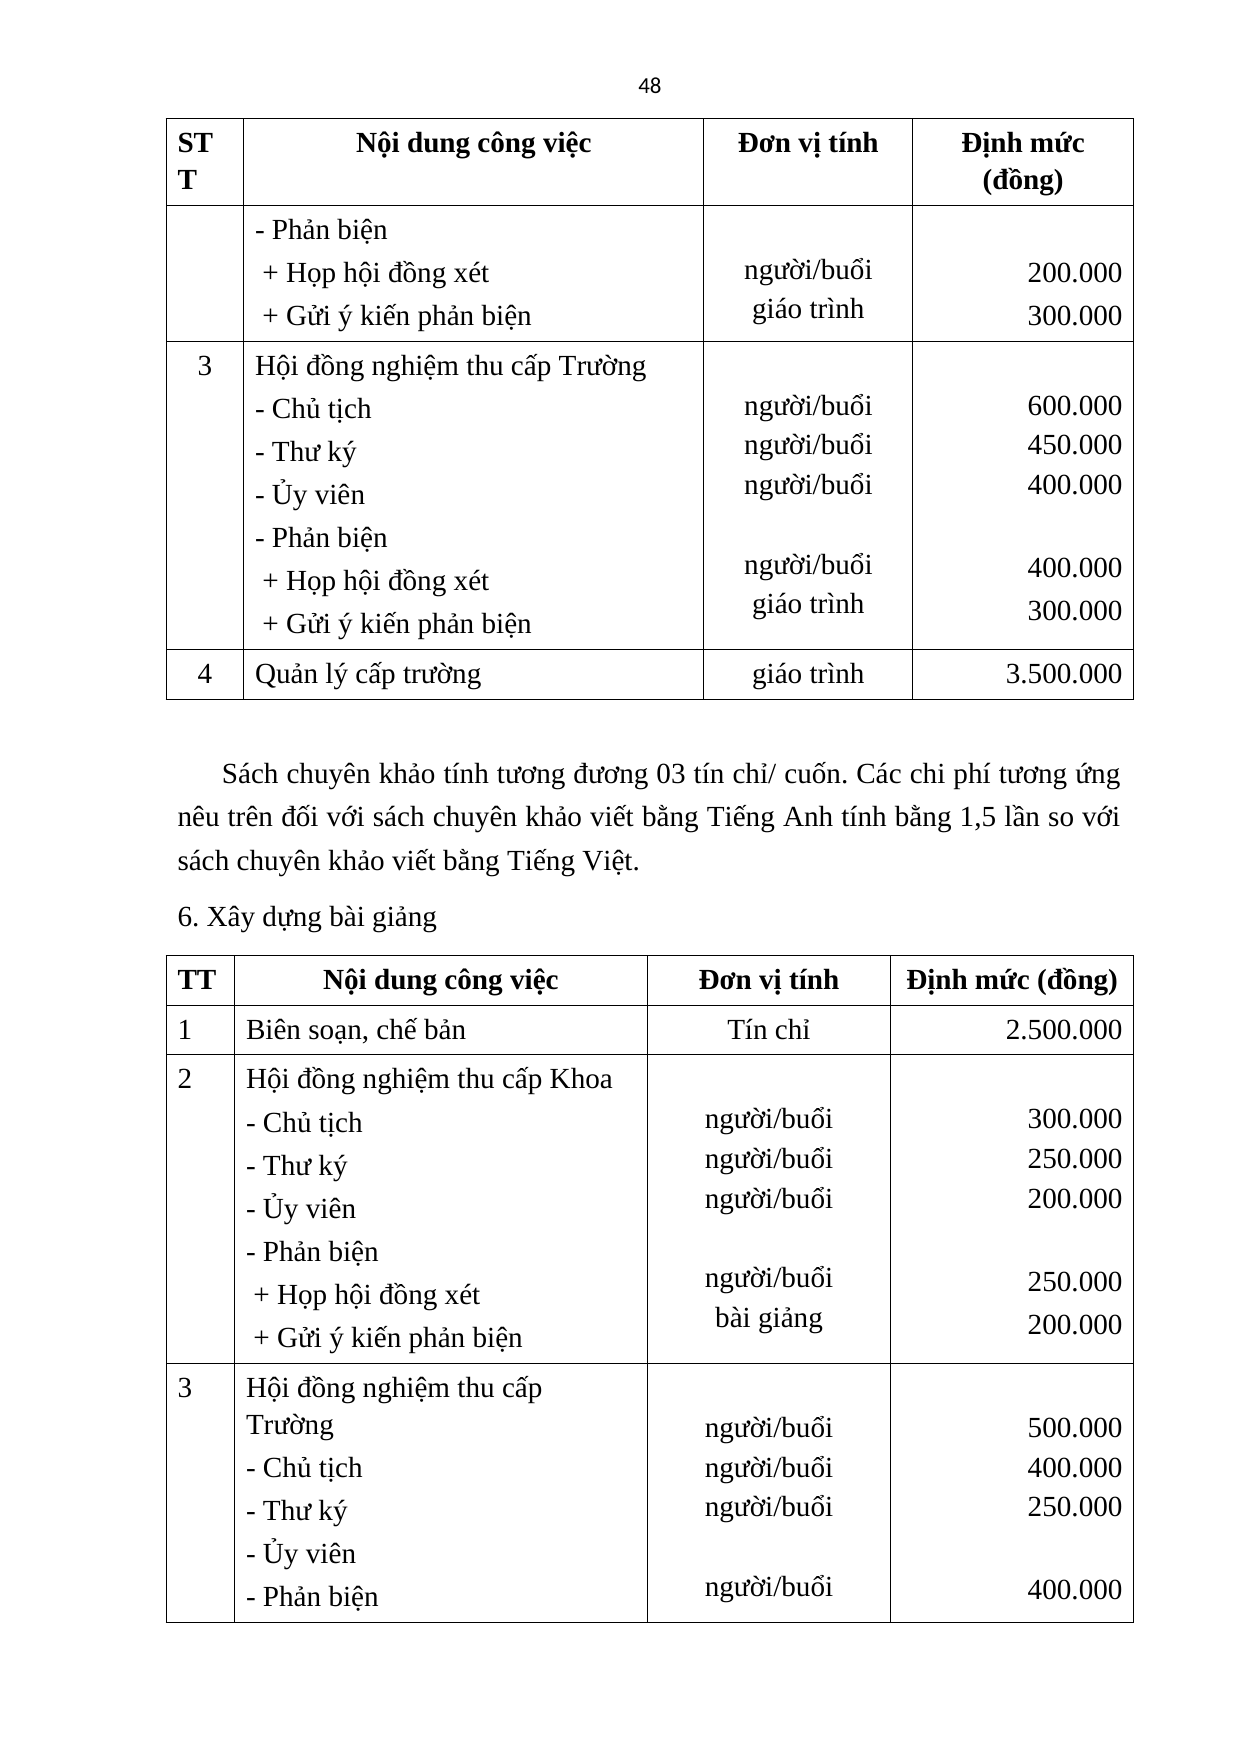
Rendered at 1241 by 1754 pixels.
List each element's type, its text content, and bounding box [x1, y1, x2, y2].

table_cell 3 [167, 1364, 234, 1622]
table_cell giáo trình [704, 650, 912, 699]
table_cell 400.000 300.000 250.000 200.000 300.000 [913, 206, 1133, 341]
table_cell 2 [167, 1055, 234, 1363]
table_header STT [167, 119, 243, 205]
table_header Đơn vị tính [704, 119, 912, 205]
table_cell người/buổi người/buổi người/buổi người/buổi giáo trình [704, 342, 912, 649]
table_cell 3.500.000 [913, 650, 1133, 699]
table_header Định mức (đồng) [891, 956, 1133, 1005]
table_cell 500.000 400.000 250.000 400.000 200.000 [891, 1364, 1133, 1622]
table_cell 4 [167, 650, 243, 699]
table_cell người/buổi người/buổi người/buổi người/buổi bài giảng [648, 1055, 890, 1363]
text Sách chuyên khảo tính tương đương 03 tín chỉ/ cuốn. Các chi phí tương ứng nêu trên đối với sách chuyên khảo viết bằng Tiếng Anh tính bằng 1,5 lần so với sách chuyên khảo viết bằng Tiếng Việt. [177, 756, 1122, 876]
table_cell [244, 206, 703, 341]
table_header Nội dung công việc [235, 956, 647, 1005]
text 6. Xây dựng bài giảng [177, 899, 1122, 932]
table_header Định mức (đồng) [913, 119, 1133, 205]
table_cell 2.500.000 [891, 1006, 1133, 1054]
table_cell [235, 1364, 647, 1622]
table_cell 600.000 450.000 400.000 400.000 300.000 [913, 342, 1133, 649]
table_cell Quản lý cấp trường [244, 650, 703, 699]
table_cell 300.000 250.000 200.000 250.000 200.000 [891, 1055, 1133, 1363]
table_cell 2 [167, 206, 243, 341]
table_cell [648, 1364, 890, 1622]
table_header Đơn vị tính [648, 956, 890, 1005]
table_cell Hội đồng nghiệm thu cấp Khoa - Chủ tịch - Thư ký - Ủy viên - Phản biện + Họp hội đồng xét + Gửi ý kiến phản biện [235, 1055, 647, 1363]
table_header TT [167, 956, 234, 1005]
table_header Nội dung công việc [244, 119, 703, 205]
table_cell Tín chỉ [648, 1006, 890, 1054]
table_cell 1 [167, 1006, 234, 1054]
table_cell Biên soạn, chế bản [235, 1006, 647, 1054]
table_cell 3 [167, 342, 243, 649]
table_cell Hội đồng nghiệm thu cấp Trường - Chủ tịch - Thư ký - Ủy viên - Phản biện + Họp hội đồng xét + Gửi ý kiến phản biện [244, 342, 703, 649]
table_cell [704, 206, 912, 341]
